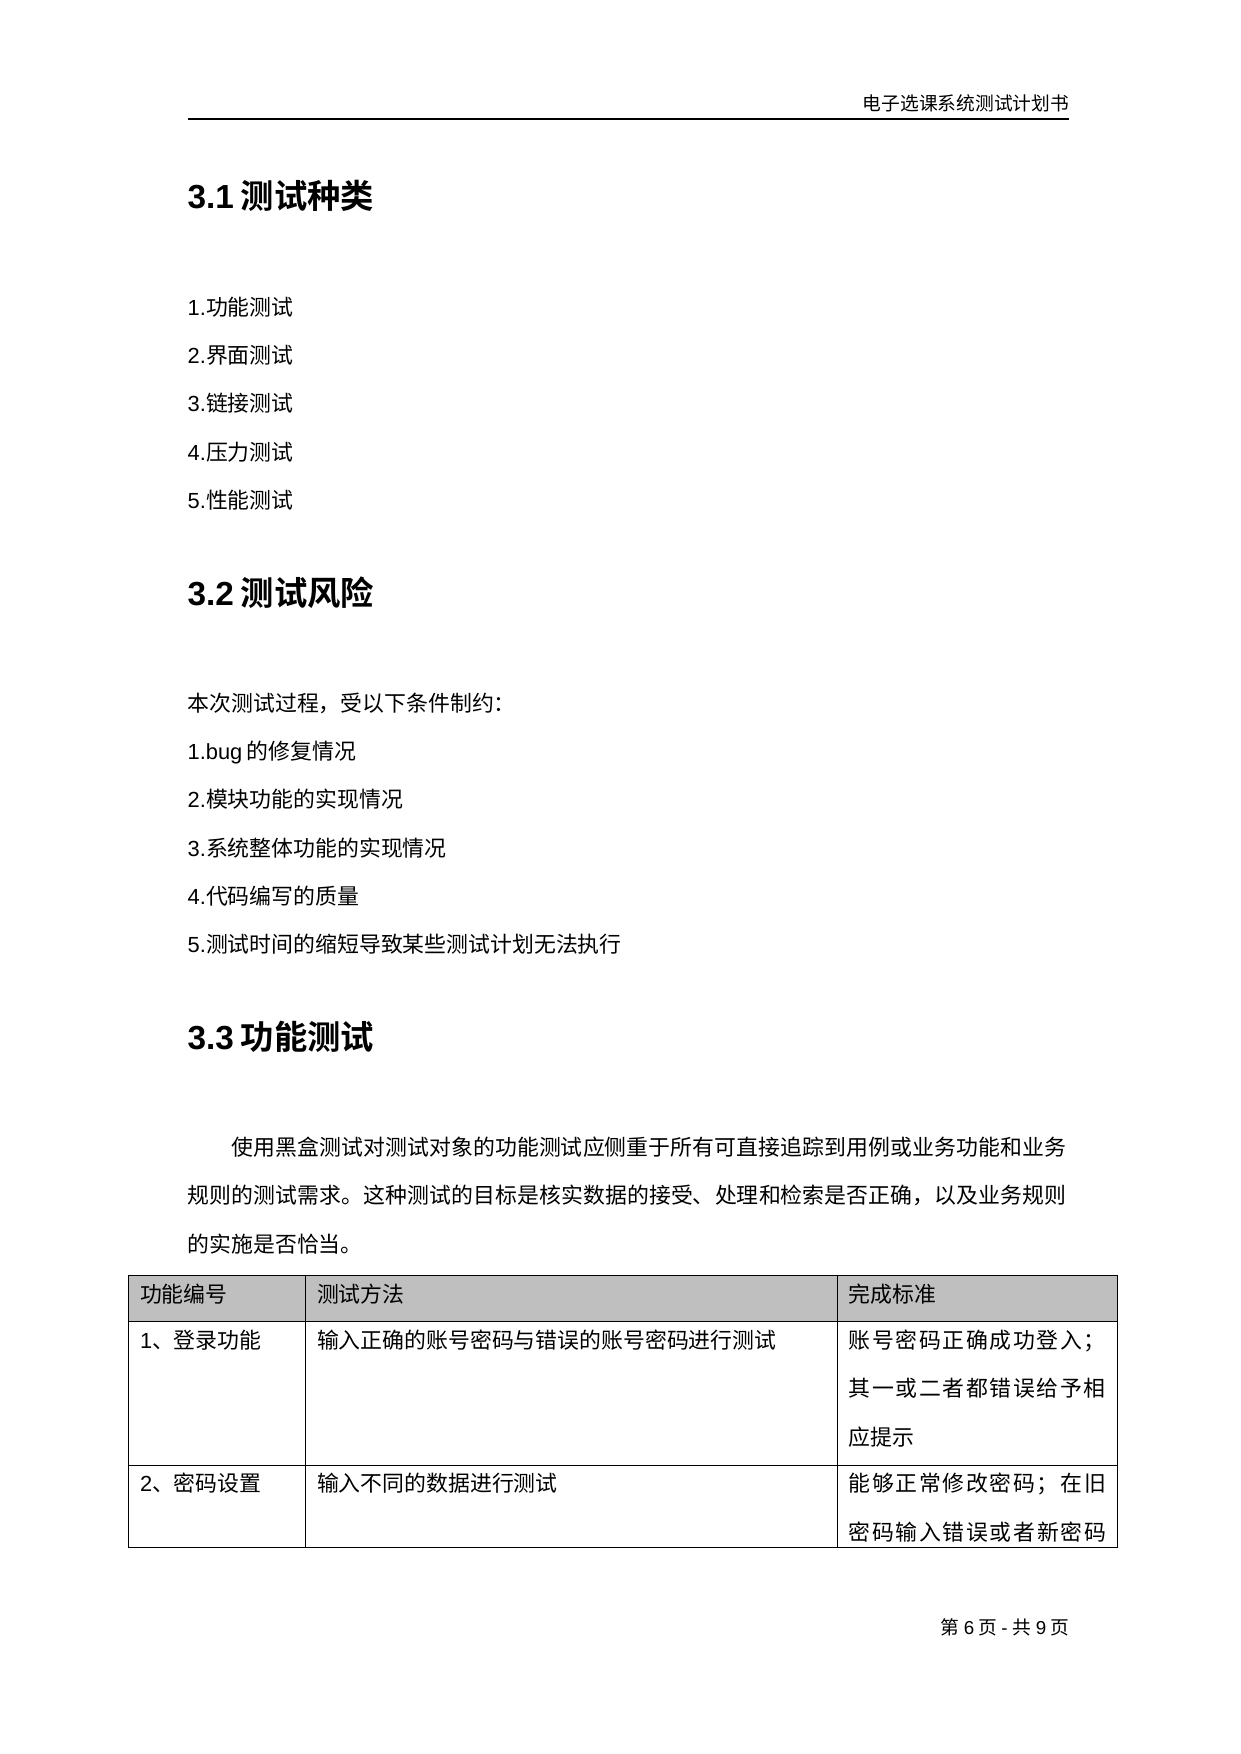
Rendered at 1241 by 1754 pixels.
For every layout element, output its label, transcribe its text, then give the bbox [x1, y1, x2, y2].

text 1.功能测试 [187, 289, 1069, 322]
table_header 功能编号 [129, 1276, 305, 1321]
text 使用黑盒测试对测试对象的功能测试应侧重于所有可直接追踪到用例或业务功能和业务规则的测试需求。这种测试的目标是核实数据的接受、处理和检索是否正确，以及业务规则的实施是否恰当。 [187, 1129, 1069, 1259]
table_cell 输入不同的数据进行测试 [306, 1466, 837, 1547]
text 2.界面测试 [187, 337, 1069, 370]
text 5.性能测试 [187, 482, 1069, 515]
text 3.系统整体功能的实现情况 [187, 830, 1069, 863]
text 4.压力测试 [187, 434, 1069, 467]
table_cell 2、密码设置 [129, 1466, 305, 1547]
text 4.代码编写的质量 [187, 878, 1069, 911]
table_header 完成标准 [838, 1276, 1117, 1321]
table_cell 账号密码正确成功登入；其一或二者都错误给予相应提示 [838, 1322, 1117, 1465]
subtitle 3.3功能测试 [187, 1002, 1069, 1067]
text 3.链接测试 [187, 386, 1069, 418]
table_header 测试方法 [306, 1276, 837, 1321]
text 1.bug的修复情况 [187, 733, 1069, 766]
subtitle 3.1测试种类 [187, 162, 1069, 227]
table_cell 能够正常修改密码；在旧密码输入错误或者新密码格式不正确的情况下给予相应提示 [838, 1466, 1117, 1547]
subtitle 3.2测试风险 [187, 558, 1069, 623]
text 5.测试时间的缩短导致某些测试计划无法执行 [187, 927, 1069, 959]
table_cell 1、登录功能 [129, 1322, 305, 1465]
text 2.模块功能的实现情况 [187, 782, 1069, 814]
table_cell 输入正确的账号密码与错误的账号密码进行测试 [306, 1322, 837, 1465]
text 本次测试过程，受以下条件制约： [187, 685, 1069, 718]
